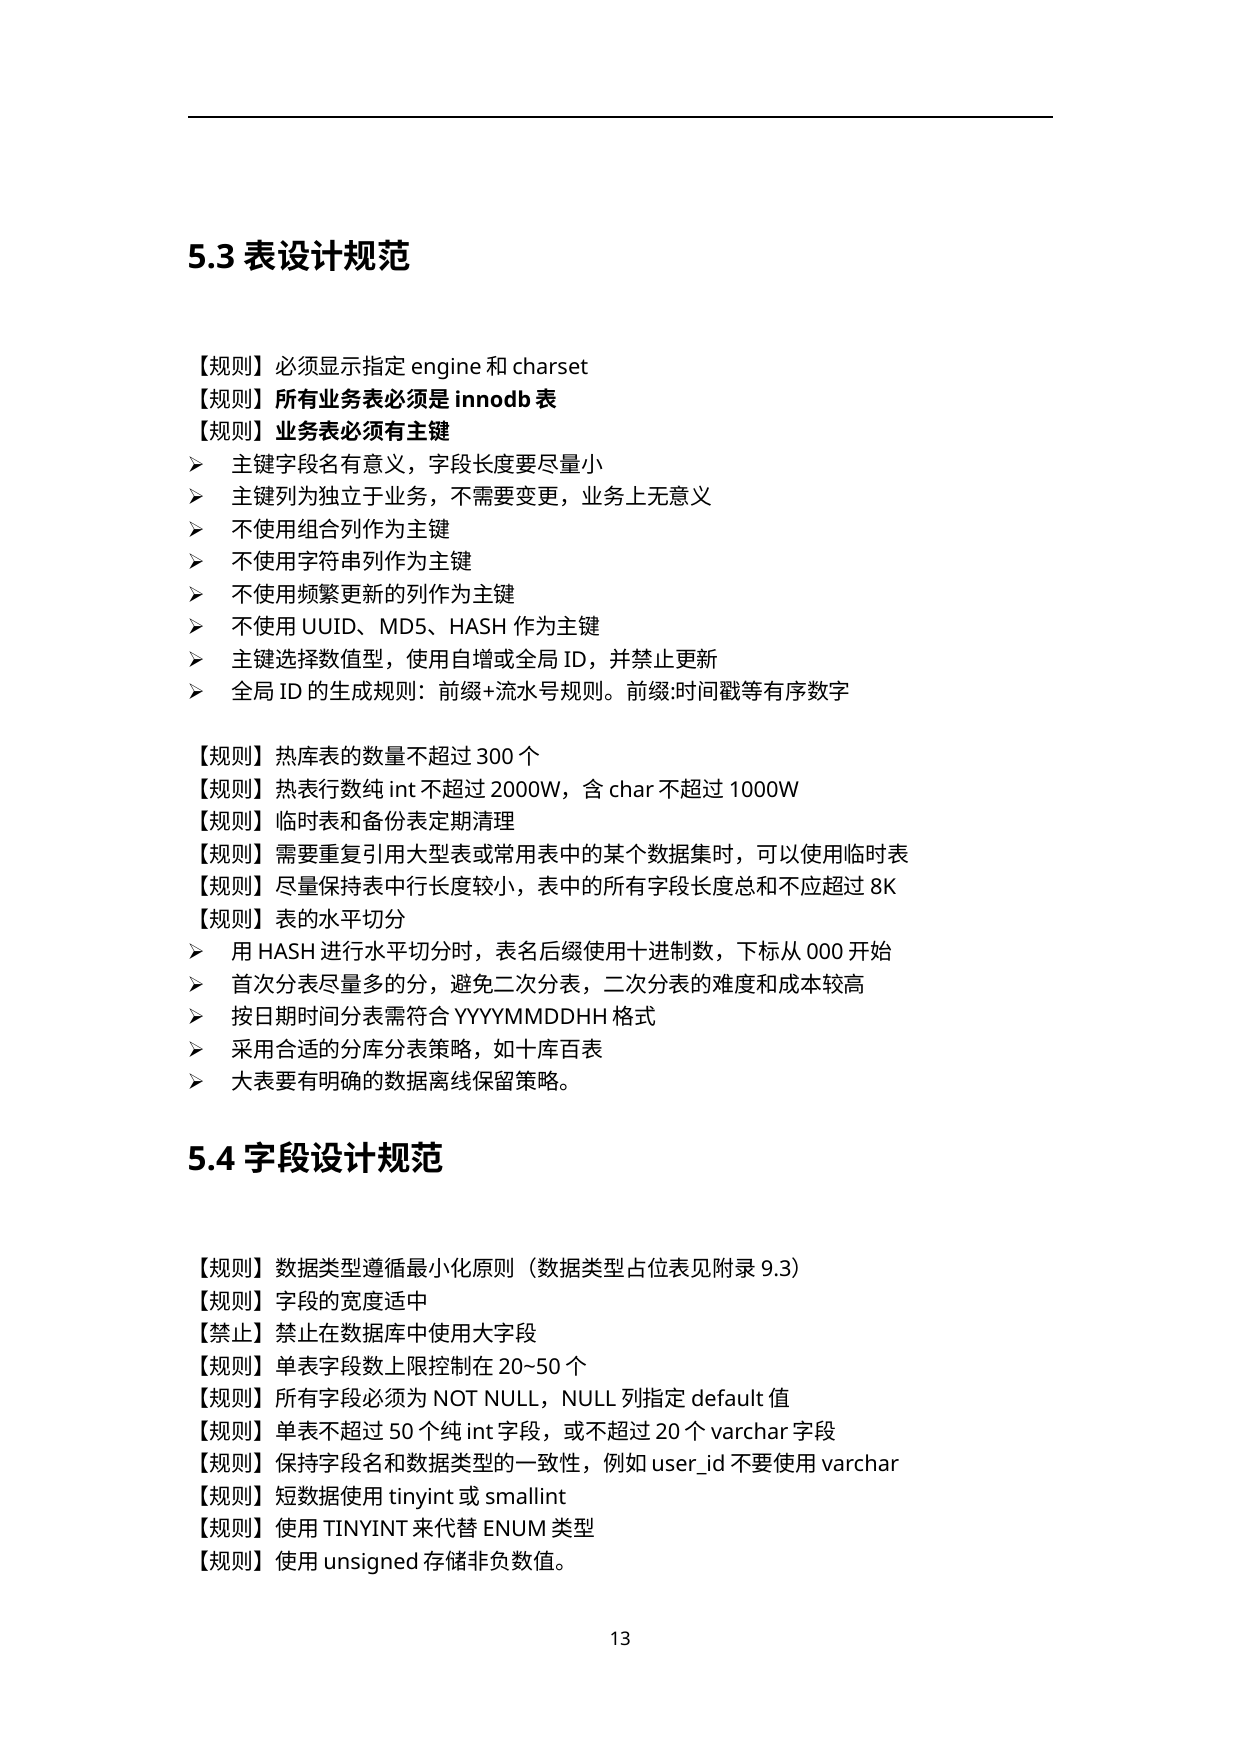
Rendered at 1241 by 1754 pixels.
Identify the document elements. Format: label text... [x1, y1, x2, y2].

text 【规则】使用TINYINT来代替ENUM类型 [187, 1511, 1053, 1543]
text 【规则】单表不超过50个纯int字段，或不超过20个varchar字段 [187, 1413, 1053, 1446]
list 用HASH进行水平切分时，表名后缀使用十进制数，下标从000开始 [187, 934, 1053, 966]
text 【禁止】禁止在数据库中使用大字段 [187, 1316, 1053, 1348]
text 【规则】保持字段名和数据类型的一致性，例如user_id不要使用varchar [187, 1446, 1053, 1478]
subtitle 5.3 表设计规范 [187, 222, 1053, 287]
text 【规则】数据类型遵循最小化原则（数据类型占位表见附录9.3） [187, 1251, 1053, 1283]
text 【规则】热表行数纯int不超过2000W，含char不超过1000W [187, 771, 1053, 804]
list 主键选择数值型，使用自增或全局ID，并禁止更新 [187, 641, 1053, 674]
text 【规则】所有字段必须为NOT NULL，NULL列指定default值 [187, 1381, 1053, 1413]
text 【规则】字段的宽度适中 [187, 1283, 1053, 1316]
text 【规则】热库表的数量不超过300个 [187, 739, 1053, 771]
text 【规则】使用unsigned存储非负数值。 [187, 1543, 1053, 1576]
list 不使用频繁更新的列作为主键 [187, 576, 1053, 609]
list 全局ID的生成规则：前缀+流水号规则。前缀:时间戳等有序数字 [187, 674, 1053, 706]
text 【规则】业务表必须有主键 [187, 414, 1053, 446]
text 【规则】需要重复引用大型表或常用表中的某个数据集时，可以使用临时表 [187, 836, 1053, 869]
text 【规则】所有业务表必须是innodb表 [187, 381, 1053, 414]
text 【规则】临时表和备份表定期清理 [187, 804, 1053, 836]
list 不使用UUID、MD5、HASH 作为主键 [187, 609, 1053, 641]
list 主键列为独立于业务，不需要变更，业务上无意义 [187, 479, 1053, 511]
subtitle 5.4 字段设计规范 [187, 1123, 1053, 1188]
list 大表要有明确的数据离线保留策略。 [187, 1064, 1053, 1096]
text 【规则】表的水平切分 [187, 901, 1053, 934]
text 【规则】尽量保持表中行长度较小，表中的所有字段长度总和不应超过8K [187, 869, 1053, 901]
list 采用合适的分库分表策略，如十库百表 [187, 1031, 1053, 1064]
list 不使用字符串列作为主键 [187, 544, 1053, 576]
text 【规则】短数据使用tinyint或smallint [187, 1478, 1053, 1511]
list 首次分表尽量多的分，避免二次分表，二次分表的难度和成本较高 [187, 966, 1053, 999]
list 按日期时间分表需符合YYYYMMDDHH格式 [187, 999, 1053, 1031]
text 【规则】单表字段数上限控制在20~50个 [187, 1348, 1053, 1381]
list 主键字段名有意义，字段长度要尽量小 [187, 446, 1053, 479]
list 不使用组合列作为主键 [187, 511, 1053, 544]
text 【规则】必须显示指定engine和charset [187, 349, 1053, 381]
